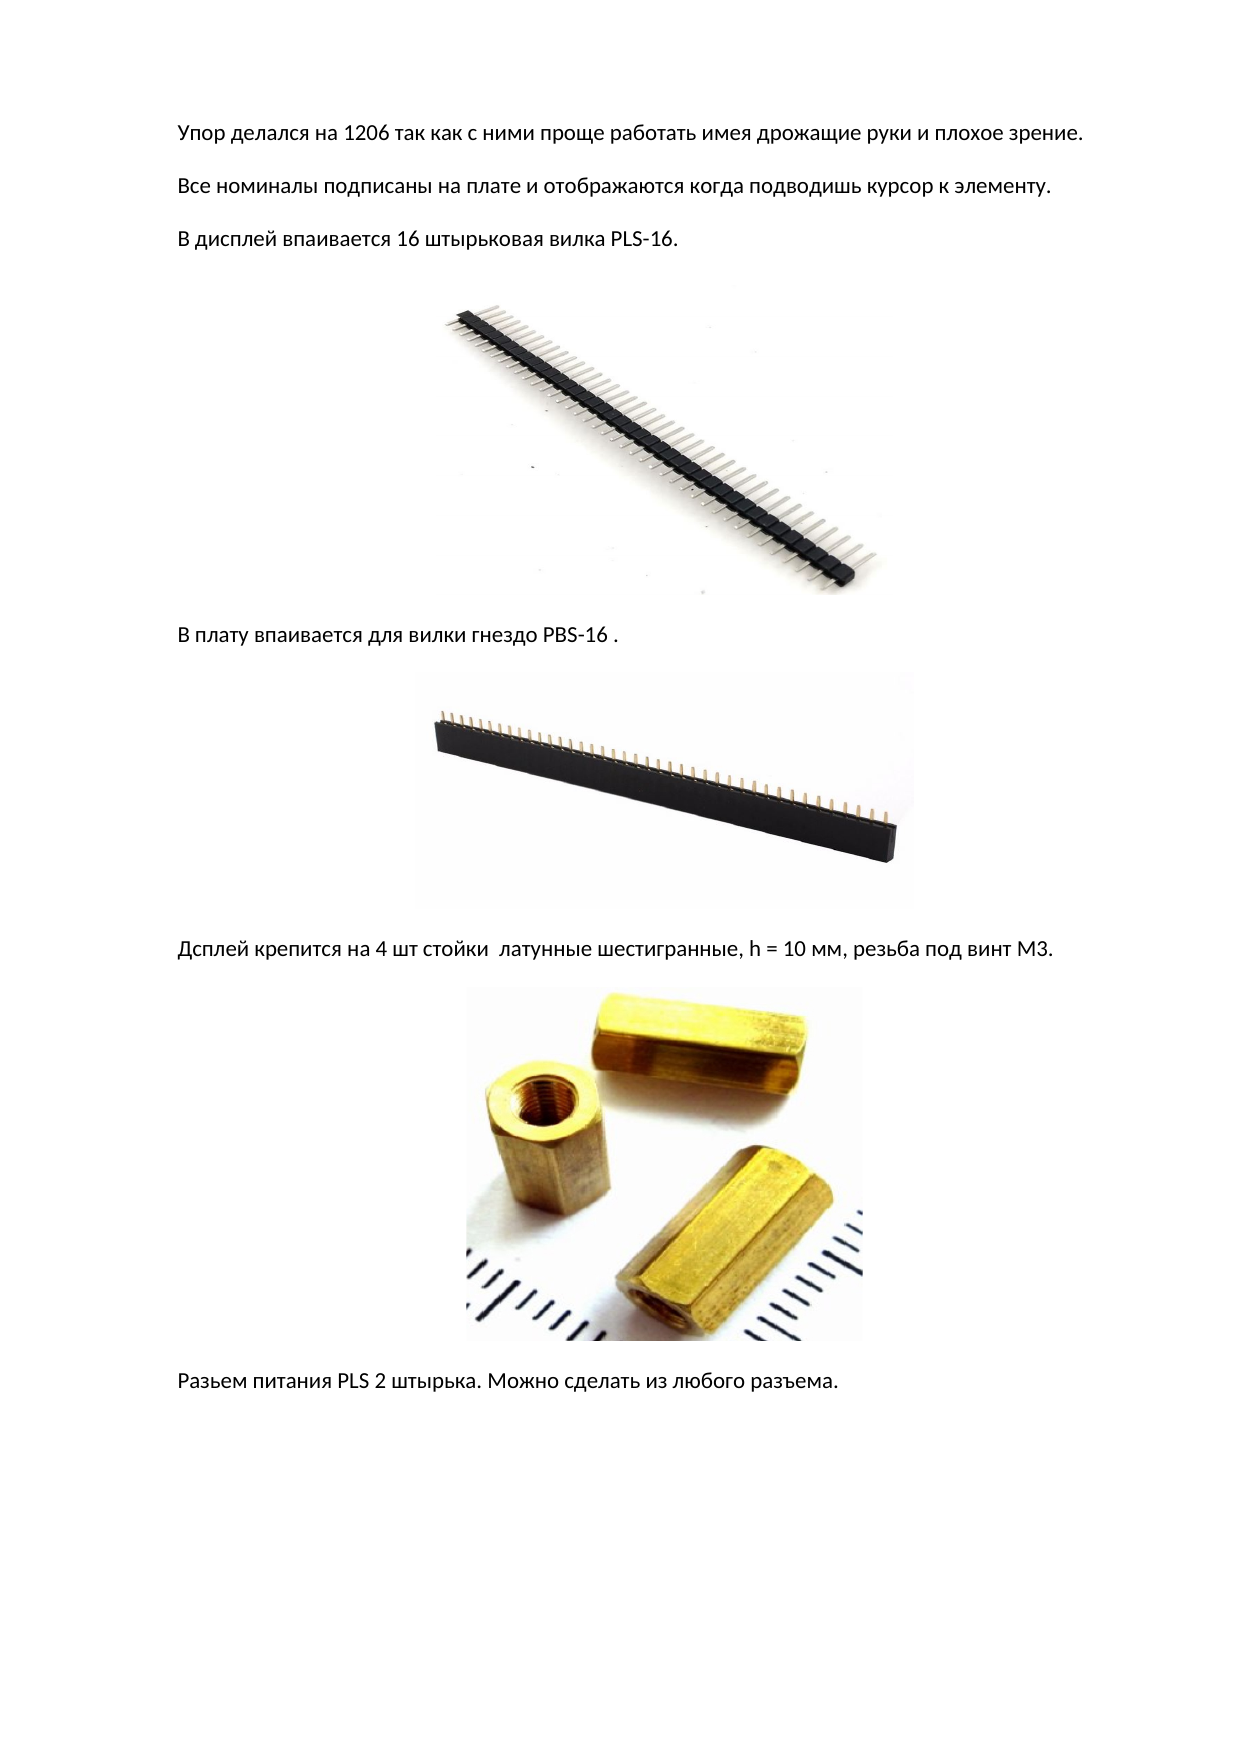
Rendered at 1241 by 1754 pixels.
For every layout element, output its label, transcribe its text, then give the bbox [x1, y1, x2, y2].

picture [466, 987, 863, 1341]
picture [415, 672, 914, 909]
text В дисплей впаивается 16 штырьковая вилка PLS-16. [177, 224, 1152, 252]
text Дсплей крепится на 4 шт стойки латунные шестигранные, h = 10 мм, резьба под винт М3. [177, 934, 1152, 962]
text Все номиналы подписаны на плате и отображаются когда подводишь курсор к элементу. [177, 171, 1152, 199]
text Разьем питания PLS 2 штырька. Можно сделать из любого разъема. [177, 1366, 1152, 1394]
text Упор делался на 1206 так как с ними проще работать имея дрожащие руки и плохое зрение. [177, 118, 1152, 146]
picture [436, 277, 893, 595]
text В плату впаивается для вилки гнездо PBS-16 . [177, 620, 1152, 648]
